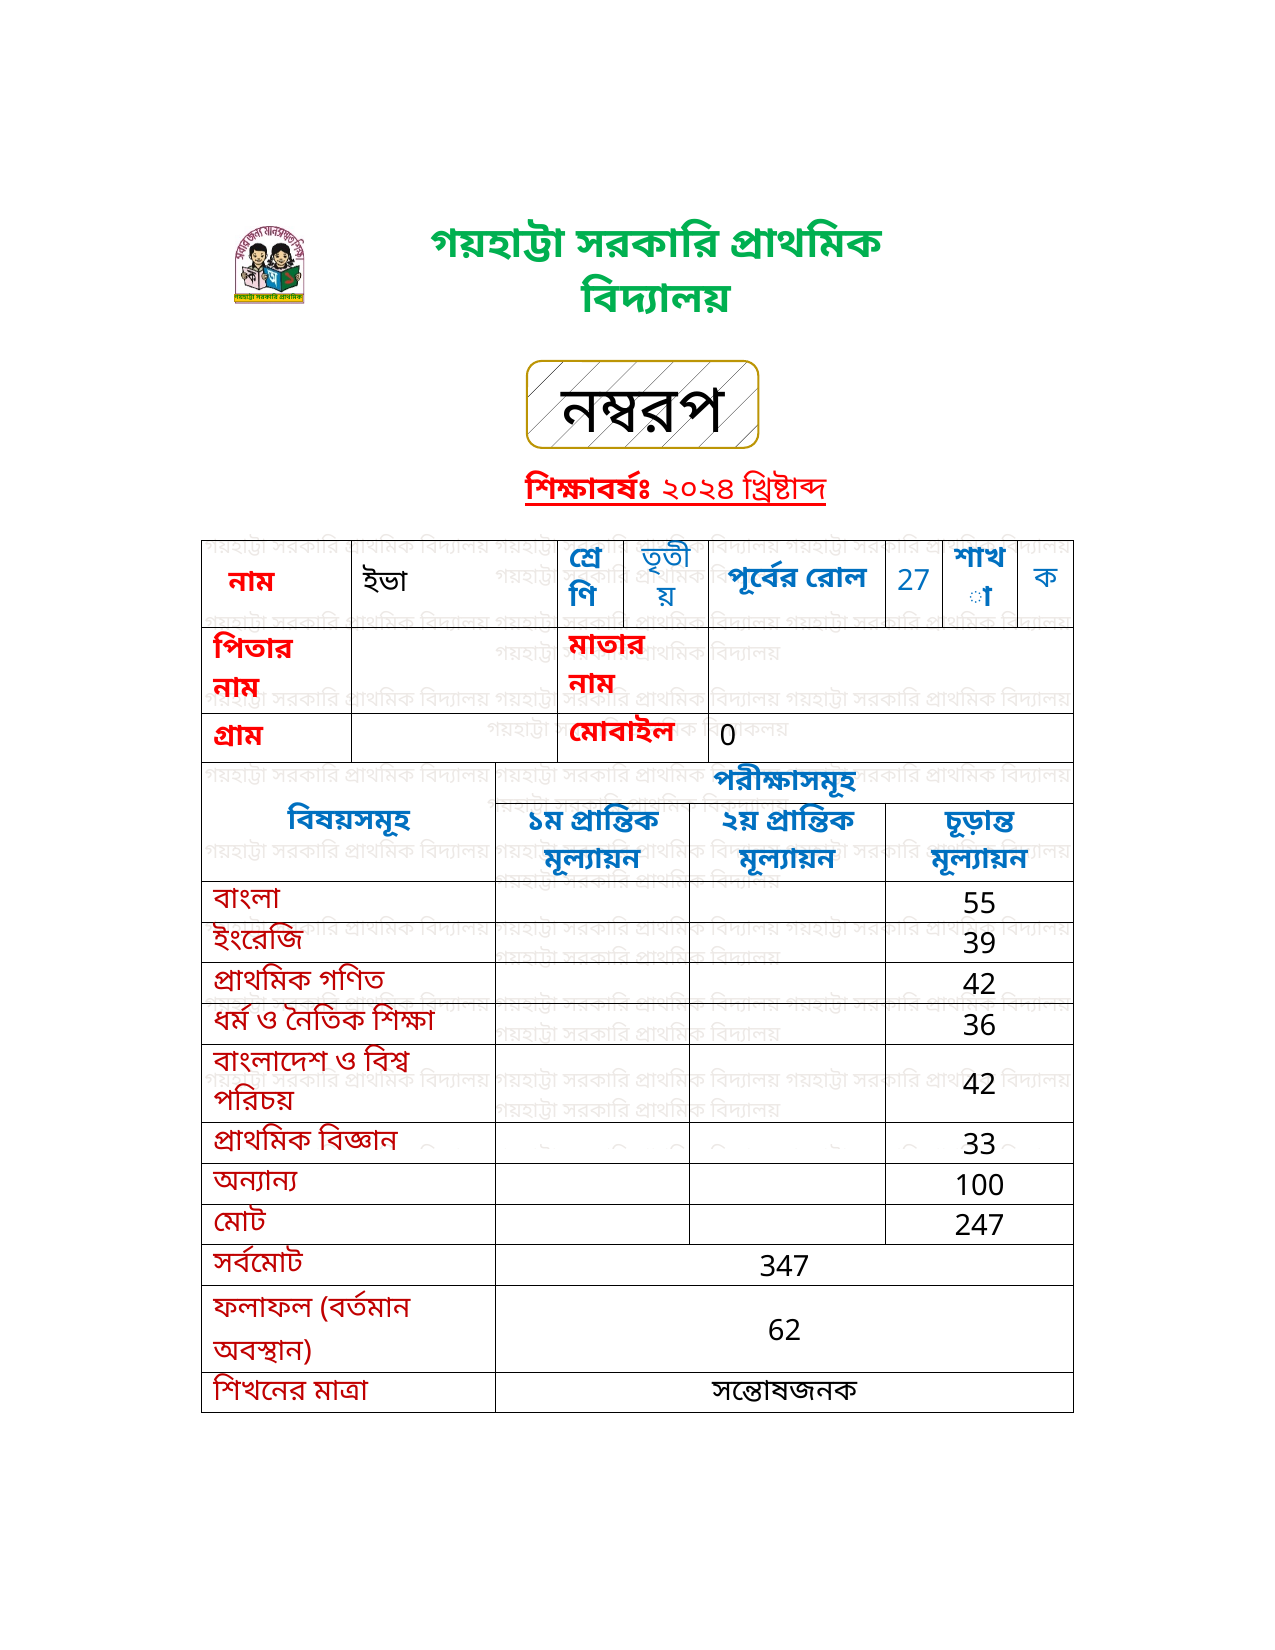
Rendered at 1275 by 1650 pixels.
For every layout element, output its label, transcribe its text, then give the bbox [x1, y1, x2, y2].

table_cell ২য় প্রান্তিক মূল্যায়ন [690, 804, 885, 881]
table_cell বাংলা [202, 882, 495, 922]
table_cell মাতার নাম [558, 628, 708, 713]
table_cell [690, 923, 885, 962]
table_cell 247 [886, 1205, 1073, 1244]
table_cell [496, 1164, 689, 1203]
table_cell ইংরেজি [202, 923, 495, 962]
table_cell ফলাফল (বর্তমান অবস্থান) [202, 1286, 495, 1372]
table_cell 36 [886, 1004, 1073, 1044]
table_cell [496, 923, 689, 962]
table_cell [496, 1004, 689, 1044]
table_cell 42 [886, 1045, 1073, 1122]
table_cell পিতার নাম [202, 628, 351, 713]
table_cell 33 [886, 1123, 1073, 1163]
table_cell 100 [886, 1164, 1073, 1203]
table_cell চূড়ান্ত মূল্যায়ন [886, 804, 1073, 881]
table_cell সর্বমোট [202, 1245, 495, 1285]
table_cell প্রাথমিক গণিত [202, 963, 495, 1003]
table_header ইভা [352, 541, 557, 627]
table_cell সন্তোষজনক [496, 1373, 1073, 1412]
table_cell [352, 714, 557, 762]
table_cell [690, 963, 885, 1003]
table_cell গ্রাম [202, 714, 351, 762]
table_header 27 [886, 541, 942, 627]
table_cell শিখনের মাত্রা [202, 1373, 495, 1412]
table_cell পরীক্ষাসমূহ [496, 763, 1073, 802]
table_cell ১ম প্রান্তিক মূল্যায়ন [496, 804, 689, 881]
table_cell [709, 628, 1073, 713]
table_cell [690, 1004, 885, 1044]
table_cell 347 [496, 1245, 1073, 1285]
text শিক্ষাবর্ষঃ ২০২৪ খ্রিষ্টাব্দ [450, 470, 1125, 512]
table_cell [690, 1205, 885, 1244]
table_cell মোবাইল [558, 714, 708, 762]
table_cell [690, 1123, 885, 1163]
table_cell ধর্ম ও নৈতিক শিক্ষা [202, 1004, 495, 1044]
table_header তৃতীয় [624, 541, 708, 627]
table_cell 39 [886, 923, 1073, 962]
table_header ক [1018, 541, 1073, 627]
picture [234, 226, 305, 304]
table_cell 0 [709, 714, 1073, 762]
table_cell [352, 628, 557, 713]
table_header শ্রেণি [558, 541, 623, 627]
table_cell 55 [886, 882, 1073, 922]
table_cell [496, 1123, 689, 1163]
table_header শাখা [943, 541, 1017, 627]
table_cell 62 [496, 1286, 1073, 1372]
table_cell বিষয়সমূহ [202, 763, 495, 881]
table_cell [690, 882, 885, 922]
table_cell [690, 1164, 885, 1203]
table_header নাম [202, 541, 351, 627]
table_cell অন্যান্য [202, 1164, 495, 1203]
table_cell [496, 1205, 689, 1244]
table_header পূর্বের রোল [709, 541, 885, 627]
table_cell 42 [886, 963, 1073, 1003]
table_cell [496, 963, 689, 1003]
table_cell [690, 1045, 885, 1122]
table_cell প্রাথমিক বিজ্ঞান [202, 1123, 495, 1163]
table_cell [496, 882, 689, 922]
table_cell [496, 1045, 689, 1122]
table_cell মোট [202, 1205, 495, 1244]
table_cell বাংলাদেশ ও বিশ্ব পরিচয় [202, 1045, 495, 1122]
